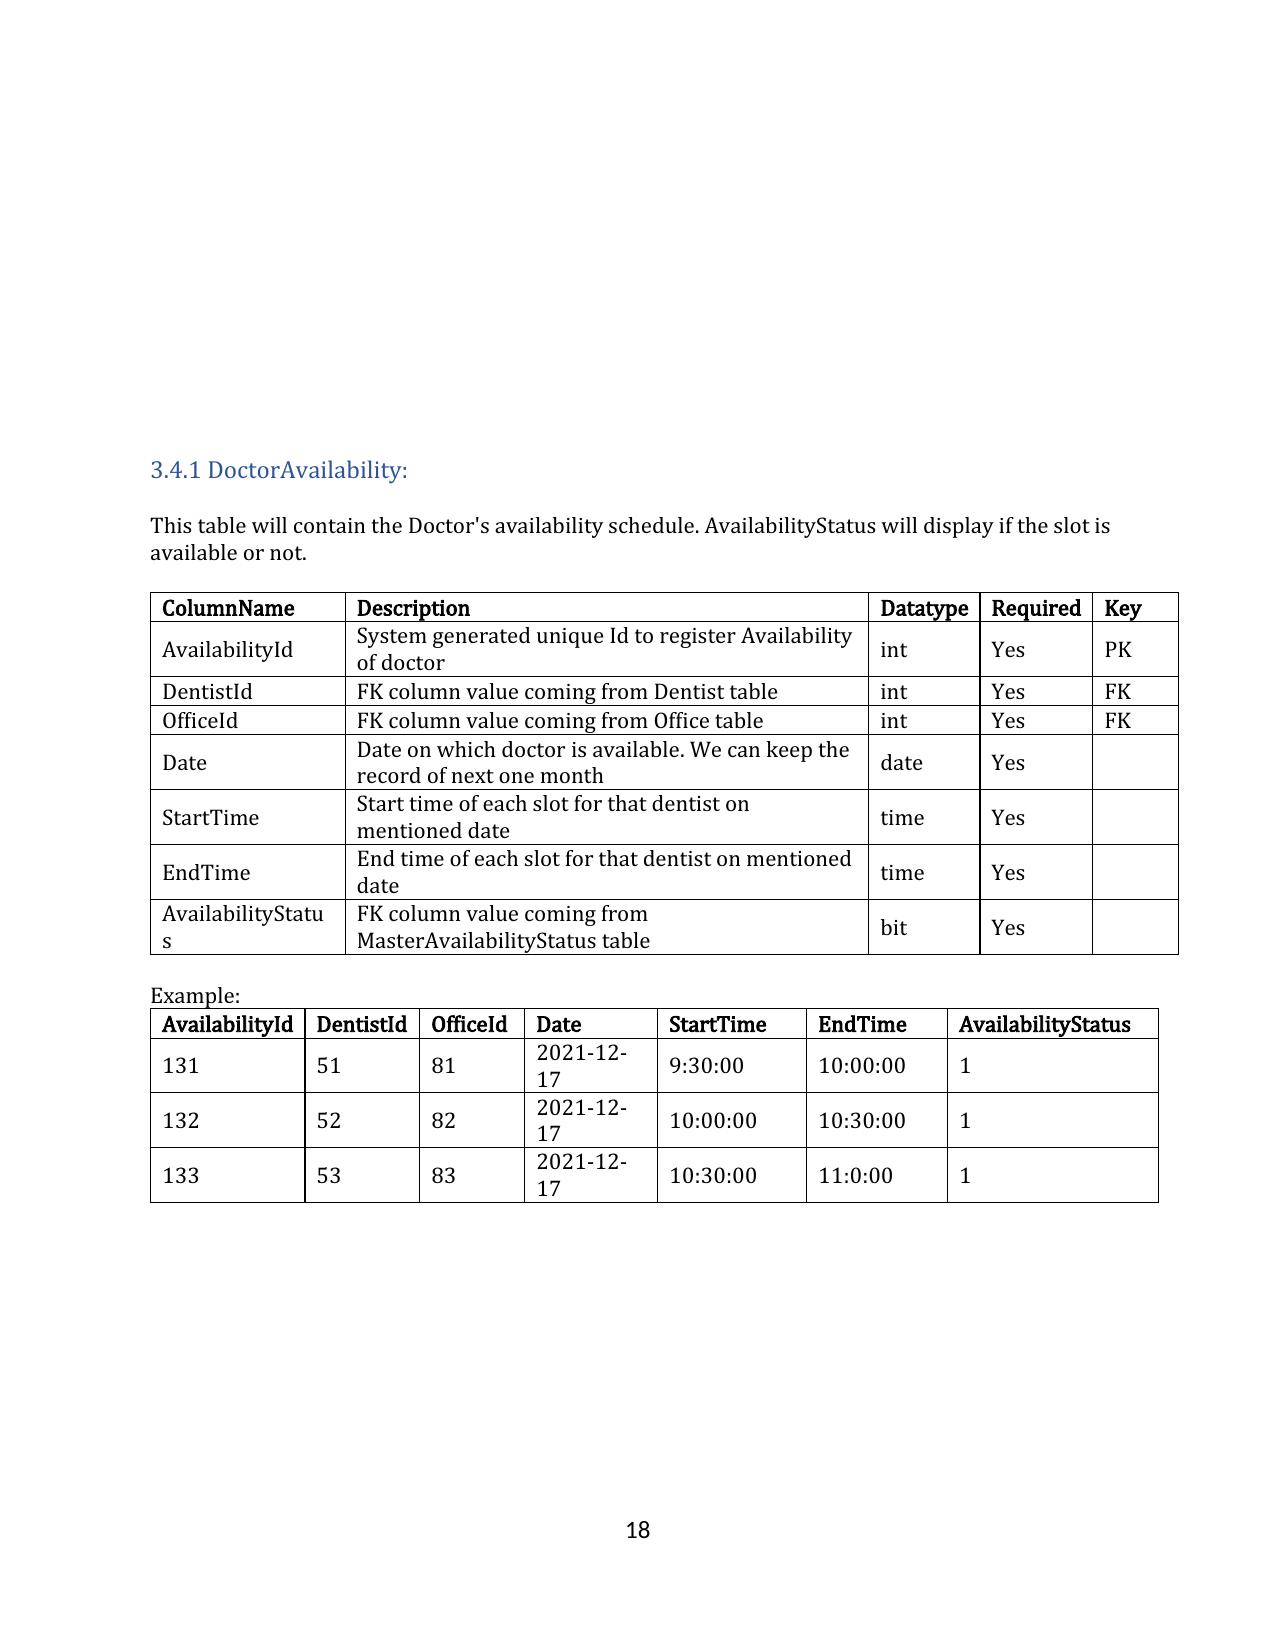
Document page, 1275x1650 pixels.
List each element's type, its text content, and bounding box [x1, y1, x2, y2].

table_header AvailabilityStatus [948, 1009, 1158, 1037]
table_cell 83 [420, 1148, 524, 1202]
table_cell Yes [981, 735, 1092, 789]
table_cell Yes [981, 790, 1092, 844]
table_header Required [981, 593, 1092, 621]
table_cell 131 [151, 1039, 304, 1092]
table_header ColumnName [151, 593, 345, 621]
table_header EndTime [807, 1009, 947, 1037]
table_cell 10:00:00 [658, 1093, 806, 1147]
table_cell date [869, 735, 979, 789]
table_cell Start time of each slot for that dentist on mentioned date [346, 790, 868, 844]
table_cell DentistId [151, 677, 345, 705]
table_cell 51 [306, 1039, 419, 1092]
table_cell FK column value coming from Office table [346, 706, 868, 734]
table_cell 2021-12-17 [525, 1093, 657, 1147]
table_cell StartTime [151, 790, 345, 844]
table_header OfficeId [420, 1009, 524, 1037]
table_cell 132 [151, 1093, 304, 1147]
table_cell 1 [948, 1039, 1158, 1092]
table_cell FK column value coming from MasterAvailabilityStatus table [346, 900, 868, 953]
table_cell EndTime [151, 845, 345, 899]
table_cell FK column value coming from Dentist table [346, 677, 868, 705]
table_header Description [346, 593, 868, 621]
table_cell End time of each slot for that dentist on mentioned date [346, 845, 868, 899]
table_cell [1093, 790, 1178, 844]
table_header Datatype [869, 593, 979, 621]
table_header StartTime [658, 1009, 806, 1037]
table_cell Yes [981, 845, 1092, 899]
table_cell AvailabilityId [151, 622, 345, 676]
table_cell 2021-12-17 [525, 1148, 657, 1202]
table_cell 133 [151, 1148, 304, 1202]
table_cell 9:30:00 [658, 1039, 806, 1092]
table_cell 10:30:00 [807, 1093, 947, 1147]
table_cell FK [1093, 706, 1178, 734]
table_cell 1 [948, 1148, 1158, 1202]
table_cell FK [1093, 677, 1178, 705]
table_cell 82 [420, 1093, 524, 1147]
table_cell 10:30:00 [658, 1148, 806, 1202]
table_cell Date [151, 735, 345, 789]
table_cell Yes [981, 706, 1092, 734]
table_cell AvailabilityStatus [151, 900, 345, 953]
table_cell int [869, 622, 979, 676]
text Example: [150, 981, 1125, 1008]
table_cell [1093, 845, 1178, 899]
table_header AvailabilityId [151, 1009, 304, 1037]
table_cell 11:0:00 [807, 1148, 947, 1202]
table_cell 10:00:00 [807, 1039, 947, 1092]
table_header Key [1093, 593, 1178, 621]
table_header Date [525, 1009, 657, 1037]
table_cell Yes [981, 622, 1092, 676]
table_cell 1 [948, 1093, 1158, 1147]
table_cell 2021-12-17 [525, 1039, 657, 1092]
table_cell Yes [981, 900, 1092, 953]
table_cell 52 [306, 1093, 419, 1147]
table_cell OfficeId [151, 706, 345, 734]
table_cell int [869, 706, 979, 734]
table_cell int [869, 677, 979, 705]
table_cell time [869, 845, 979, 899]
table_cell Yes [981, 677, 1092, 705]
table_cell [1093, 900, 1178, 953]
table_cell time [869, 790, 979, 844]
table_cell PK [1093, 622, 1178, 676]
table_cell bit [869, 900, 979, 953]
table_cell [1093, 735, 1178, 789]
table_header DentistId [306, 1009, 419, 1037]
text This table will contain the Doctor's availability schedule. AvailabilityStatus will display if the slot is available or not. [150, 511, 1125, 565]
text 3.4.1 DoctorAvailability: [150, 455, 1125, 484]
table_cell Date on which doctor is available. We can keep the record of next one month [346, 735, 868, 789]
table_cell 81 [420, 1039, 524, 1092]
table_cell System generated unique Id to register Availability of doctor [346, 622, 868, 676]
table_cell 53 [306, 1148, 419, 1202]
